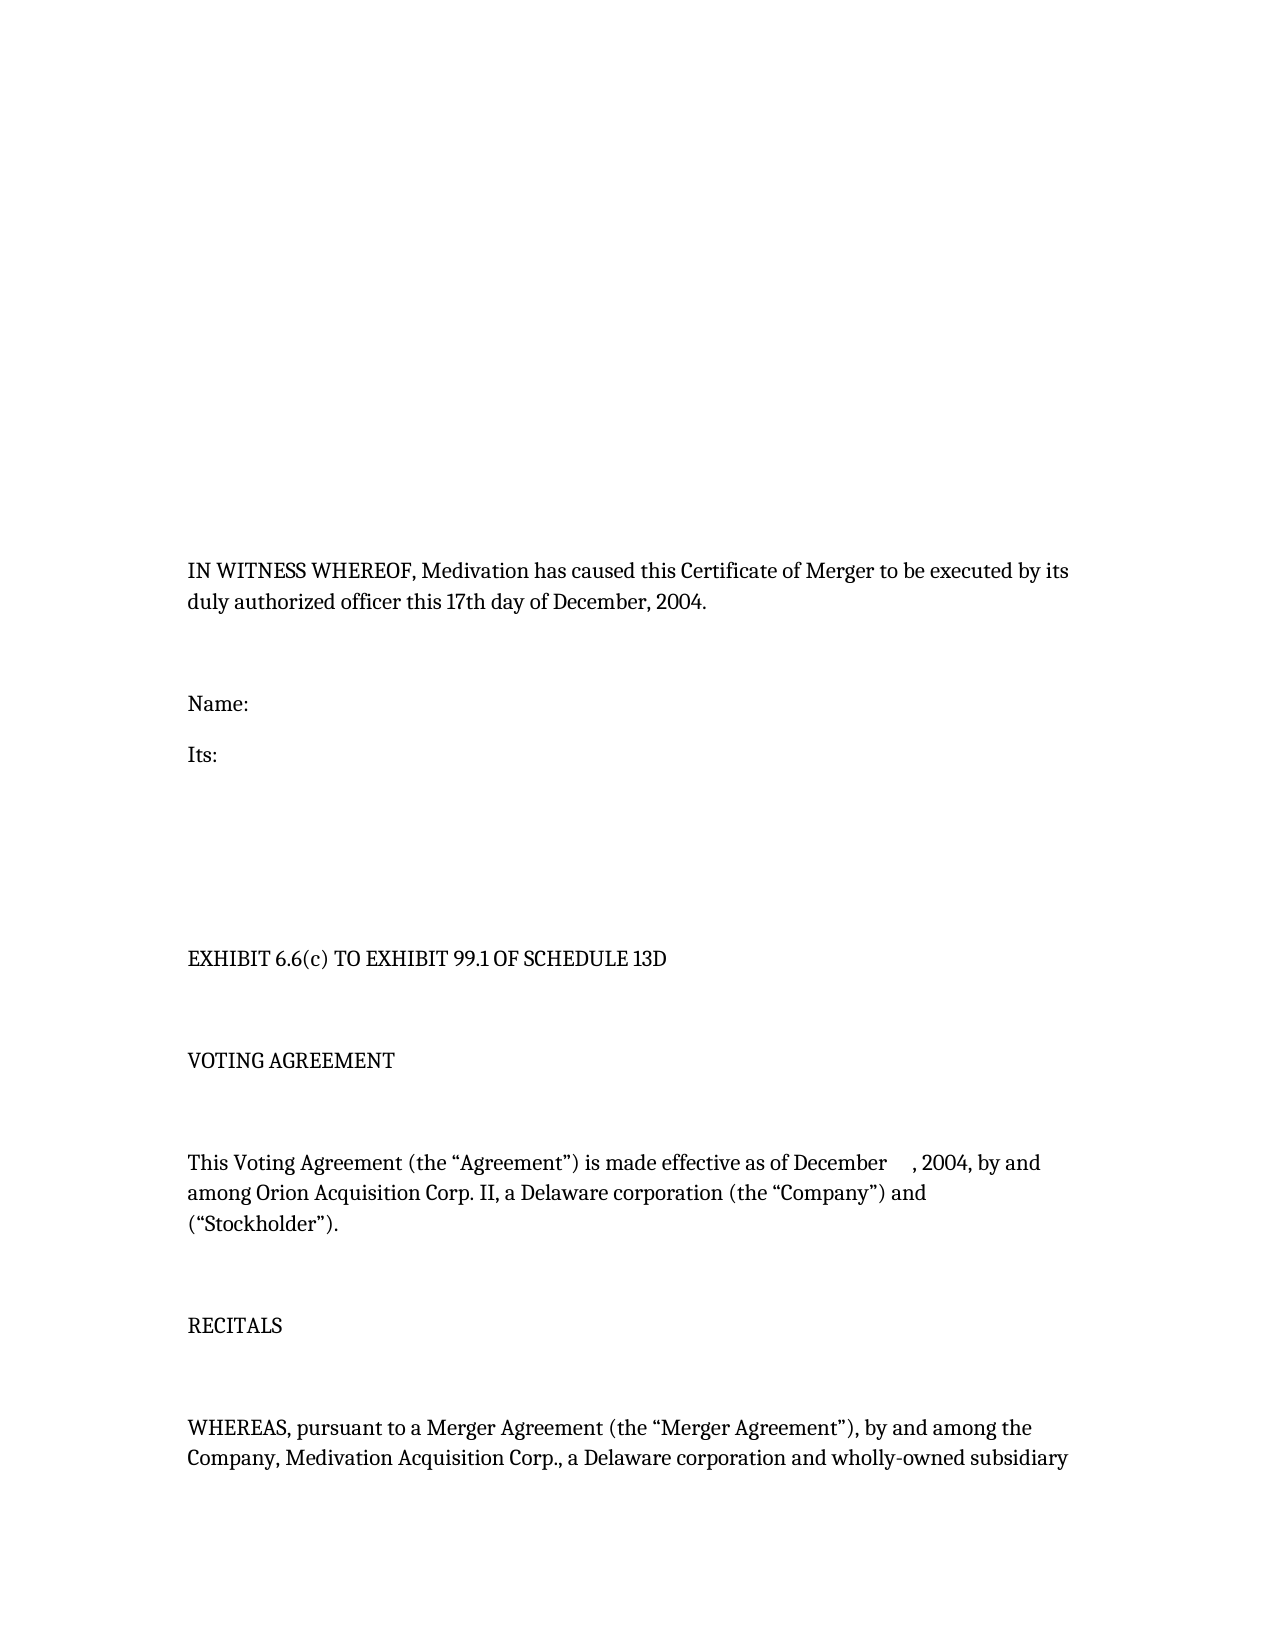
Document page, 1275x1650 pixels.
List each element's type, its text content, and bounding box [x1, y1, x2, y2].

text VOTING AGREEMENT [187, 1048, 1087, 1074]
text Name: [187, 691, 1087, 717]
text RECITALS [187, 1312, 1087, 1339]
text IN WITNESS WHEREOF, Medivation has caused this Certificate of Merger to be executed by its duly authorized officer this 17th day of December, 2004. [187, 558, 1087, 615]
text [187, 1414, 1087, 1471]
text This Voting Agreement (the “Agreement”) is made effective as of December , 2004, by and among Orion Acquisition Corp. II, a Delaware corporation (the “Company”) and (“Stockholder”). [187, 1150, 1087, 1237]
text Its: [187, 742, 1087, 768]
text EXHIBIT 6.6(c) TO EXHIBIT 99.1 OF SCHEDULE 13D [187, 946, 1087, 972]
